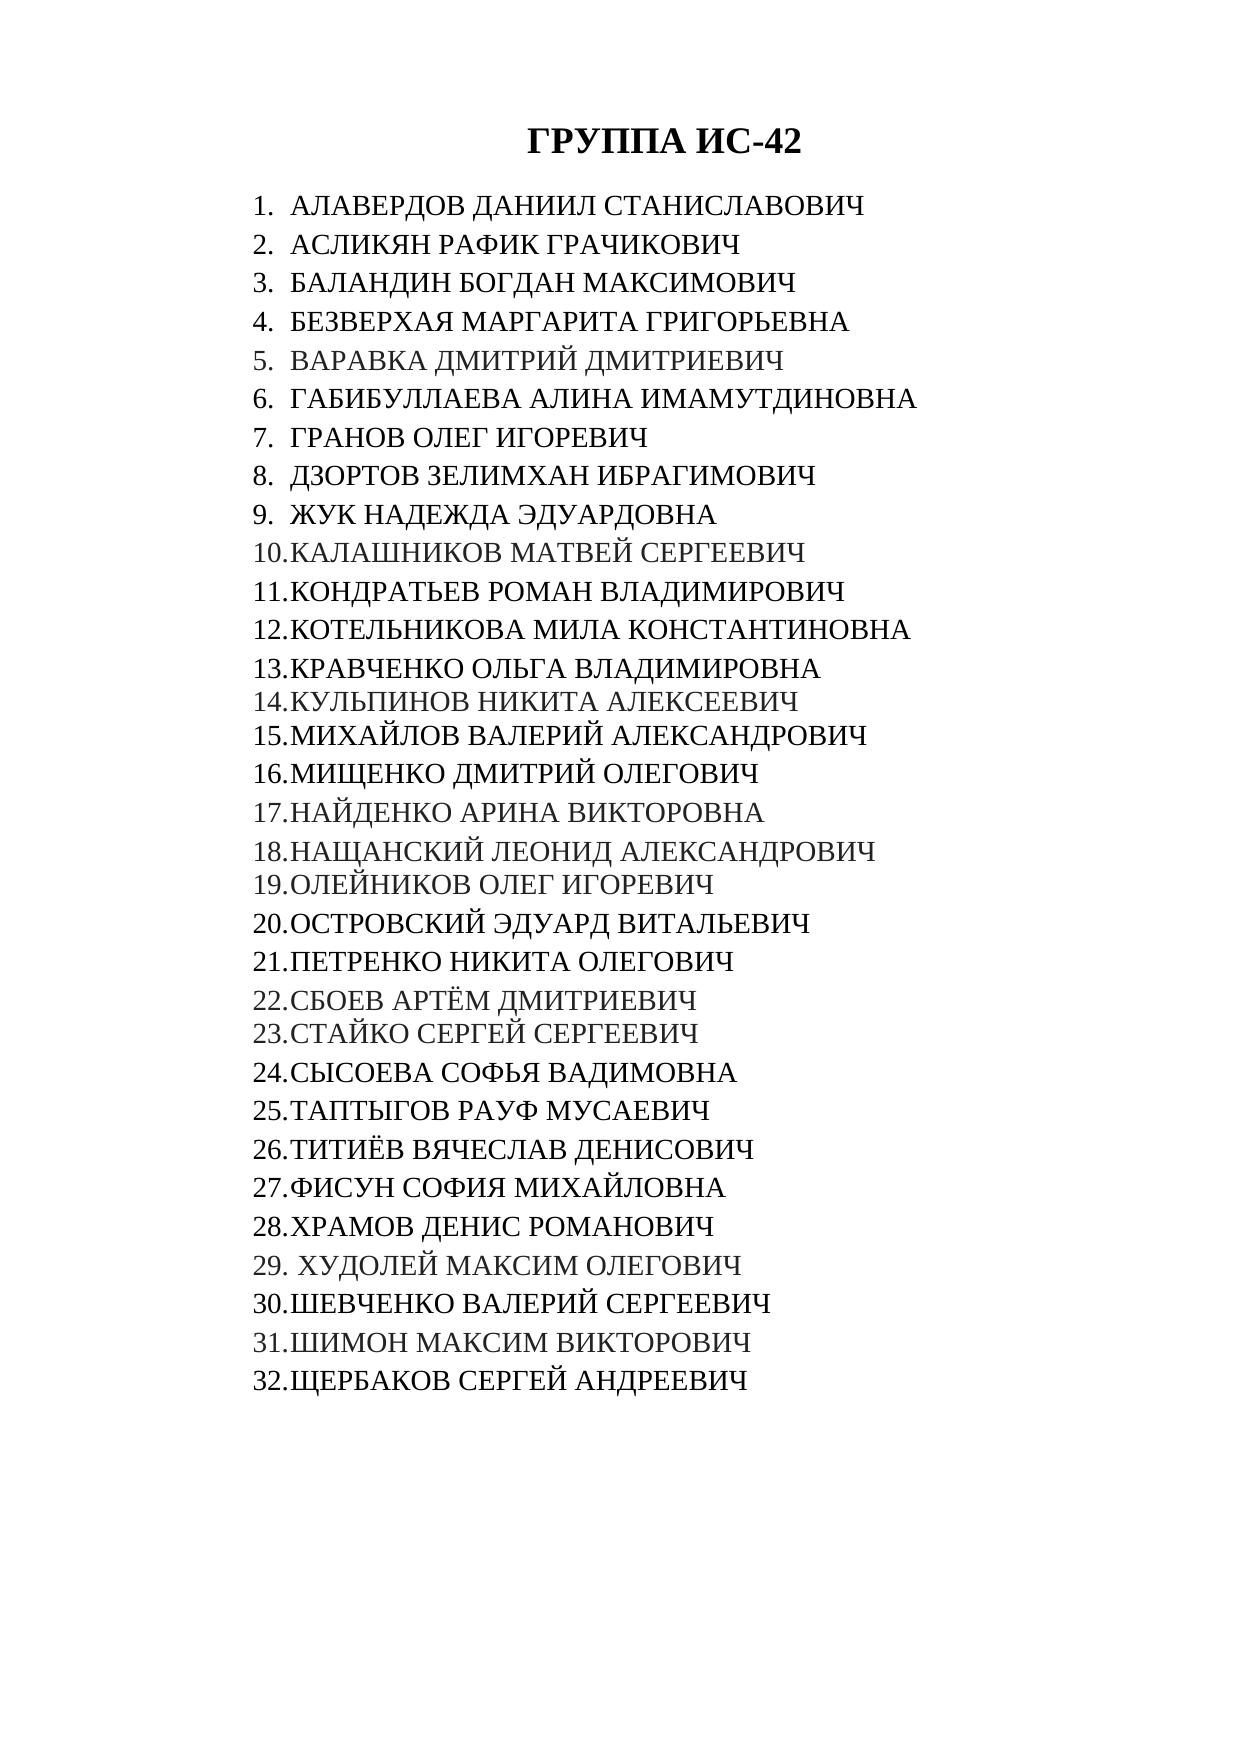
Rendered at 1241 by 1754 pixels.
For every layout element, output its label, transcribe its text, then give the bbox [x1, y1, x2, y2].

list ЖУК НАДЕЖДА ЭДУАРДОВНА [252, 497, 1152, 530]
list ОЛЕЙНИКОВ ОЛЕГ ИГОРЕВИЧ [252, 867, 1152, 901]
list КУЛЬПИНОВ НИКИТА АЛЕКСЕЕВИЧ [252, 684, 1152, 718]
list АЛАВЕРДОВ ДАНИИЛ СТАНИСЛАВОВИЧ [252, 188, 1152, 222]
list Кравченко Ольга владимировна [252, 651, 1152, 684]
list ТИТИЁВ ВЯЧЕСЛАВ ДЕНИСОВИЧ [252, 1132, 1152, 1166]
list СБОЕВ АРТЁМ ДМИТРИЕВИЧ [252, 983, 1152, 1016]
list БАЛАНДИН БОГДАН МАКСИМОВИЧ [252, 266, 1152, 299]
list НАЙДЕНКО АРИНА ВИКТОРОВНА [252, 795, 1152, 829]
list БЕЗВЕРХАЯ МАРГАРИТА ГРИГОРЬЕВНА [252, 304, 1152, 338]
list ВАРАВКА ДМИТРИЙ ДМИТРИЕВИЧ [252, 343, 1152, 376]
list КАЛАШНИКОВ МАТВЕЙ СЕРГЕЕВИЧ [252, 535, 1152, 569]
list ГРАНОВ ОЛЕГ ИГОРЕВИЧ [252, 420, 1152, 453]
list КОНДРАТЬЕВ РОМАН ВЛАДИМИРОВИЧ [252, 574, 1152, 607]
list ПЕТРЕНКО НИКИТА ОЛЕГОВИЧ [252, 944, 1152, 978]
list ШИМОН МАКСИМ ВИКТОРОВИЧ [252, 1325, 1152, 1358]
list ТАПТЫГОВ РАУФ МУСАЕВИЧ [252, 1093, 1152, 1127]
list СТАЙКО СЕРГЕЙ СЕРГЕЕВИЧ [252, 1016, 1152, 1050]
list ХРАМОВ ДЕНИС РОМАНОВИЧ [252, 1209, 1152, 1243]
list МИХАЙЛОВ ВАЛЕРИЙ АЛЕКСАНДРОВИЧ [252, 718, 1152, 752]
list ДЗОРТОВ ЗЕЛИМХАН ИБРАГИМОВИЧ [252, 458, 1152, 492]
text ГРУППА ИС-42 [177, 118, 1152, 161]
list ЩЕРБАКОВ СЕРГЕЙ АНДРЕЕВИЧ [252, 1363, 1152, 1397]
list ФИСУН СОФИЯ МИХАЙЛОВНА [252, 1171, 1152, 1204]
list ОСТРОВСКИЙ ЭДУАРД ВИТАЛЬЕВИЧ [252, 906, 1152, 939]
list АСЛИКЯН РАФИК ГРАЧИКОВИЧ [252, 227, 1152, 261]
list ГАБИБУЛЛАЕВА АЛИНА ИМАМУТДИНОВНА [252, 381, 1152, 415]
list ХУДОЛЕЙ МАКСИМ ОЛЕГОВИЧ [252, 1248, 1152, 1281]
list ШЕВЧЕНКО ВАЛЕРИЙ СЕРГЕЕВИЧ [252, 1286, 1152, 1320]
list СЫСОЕВА СОФЬЯ ВАДИМОВНА [252, 1055, 1152, 1088]
list КОТЕЛЬНИКОВА МИЛА КОНСТАНТИНОВНА [252, 612, 1152, 646]
list НАЩАНСКИЙ ЛЕОНИД АЛЕКСАНДРОВИЧ [252, 834, 1152, 867]
list МИЩЕНКО ДМИТРИЙ ОЛЕГОВИЧ [252, 757, 1152, 790]
